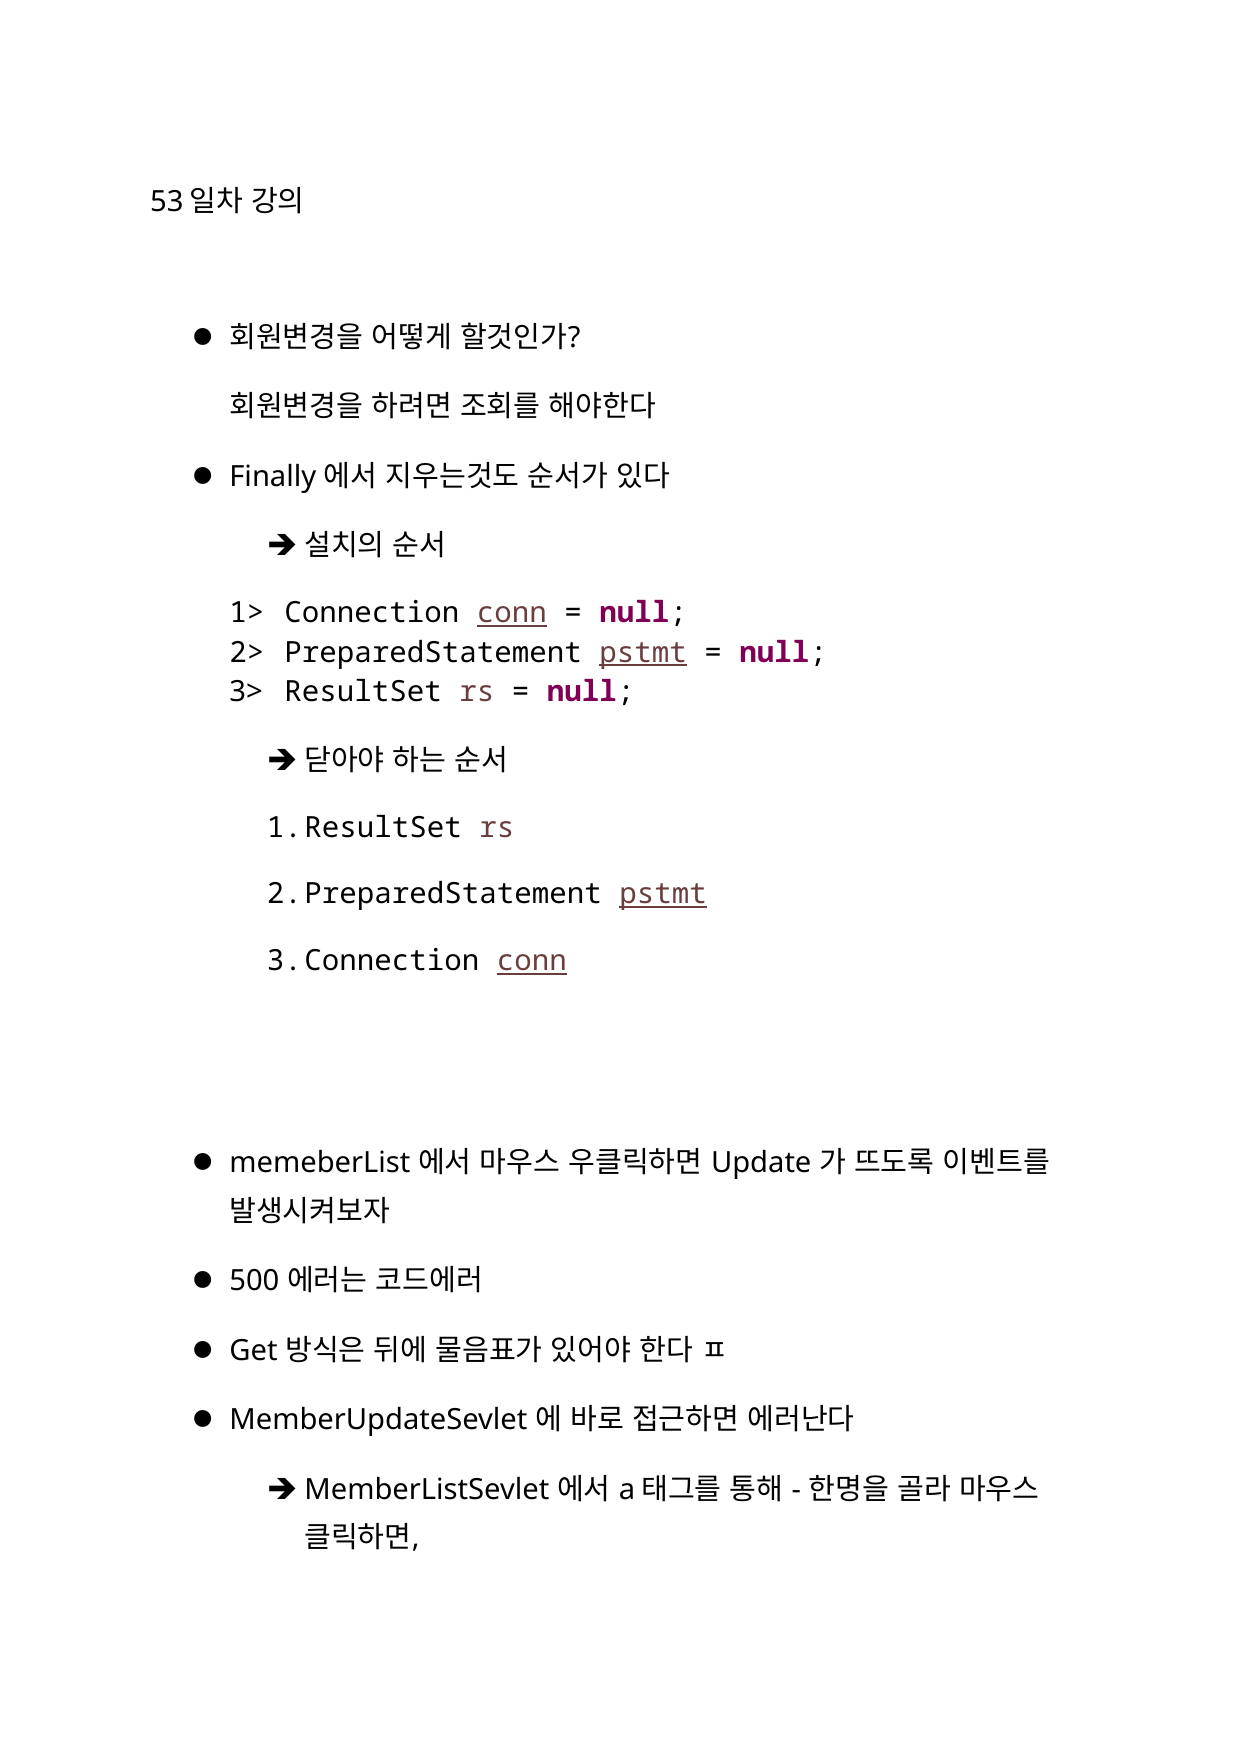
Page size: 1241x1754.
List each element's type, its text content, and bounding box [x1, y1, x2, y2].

list PreparedStatement pstmt [267, 873, 1090, 912]
list MemberUpdateSevlet 에 바로 접근하면 에러난다 [192, 1396, 1090, 1438]
list memeberList 에서 마우스 우클릭하면 Update 가 뜨도록 이벤트를 발생시켜보자 [192, 1139, 1090, 1229]
list Get 방식은 뒤에 물음표가 있어야 한다 ㅍ [192, 1326, 1090, 1369]
list MemberListSevlet 에서 a태그를 통해 - 한명을 골라 마우스 클릭하면, [267, 1465, 1090, 1556]
list 500 에러는 코드에러 [192, 1257, 1090, 1299]
list PreparedStatement pstmt = null; [229, 631, 1090, 671]
list 닫아야 하는 순서 [267, 737, 1090, 779]
list 회원변경을 하려면 조회를 해야한다 [229, 383, 1090, 425]
list Connection conn [267, 939, 1090, 979]
list Finally 에서 지우는것도 순서가 있다 [192, 452, 1090, 494]
list 회원변경을 어떻게 할것인가? [192, 313, 1090, 356]
list Connection conn = null; [229, 591, 1090, 631]
list 설치의 순서 [267, 522, 1090, 564]
list ResultSet rs [267, 806, 1090, 846]
text 53일차 강의 [150, 177, 1090, 219]
list ResultSet rs = null; [229, 671, 1090, 710]
